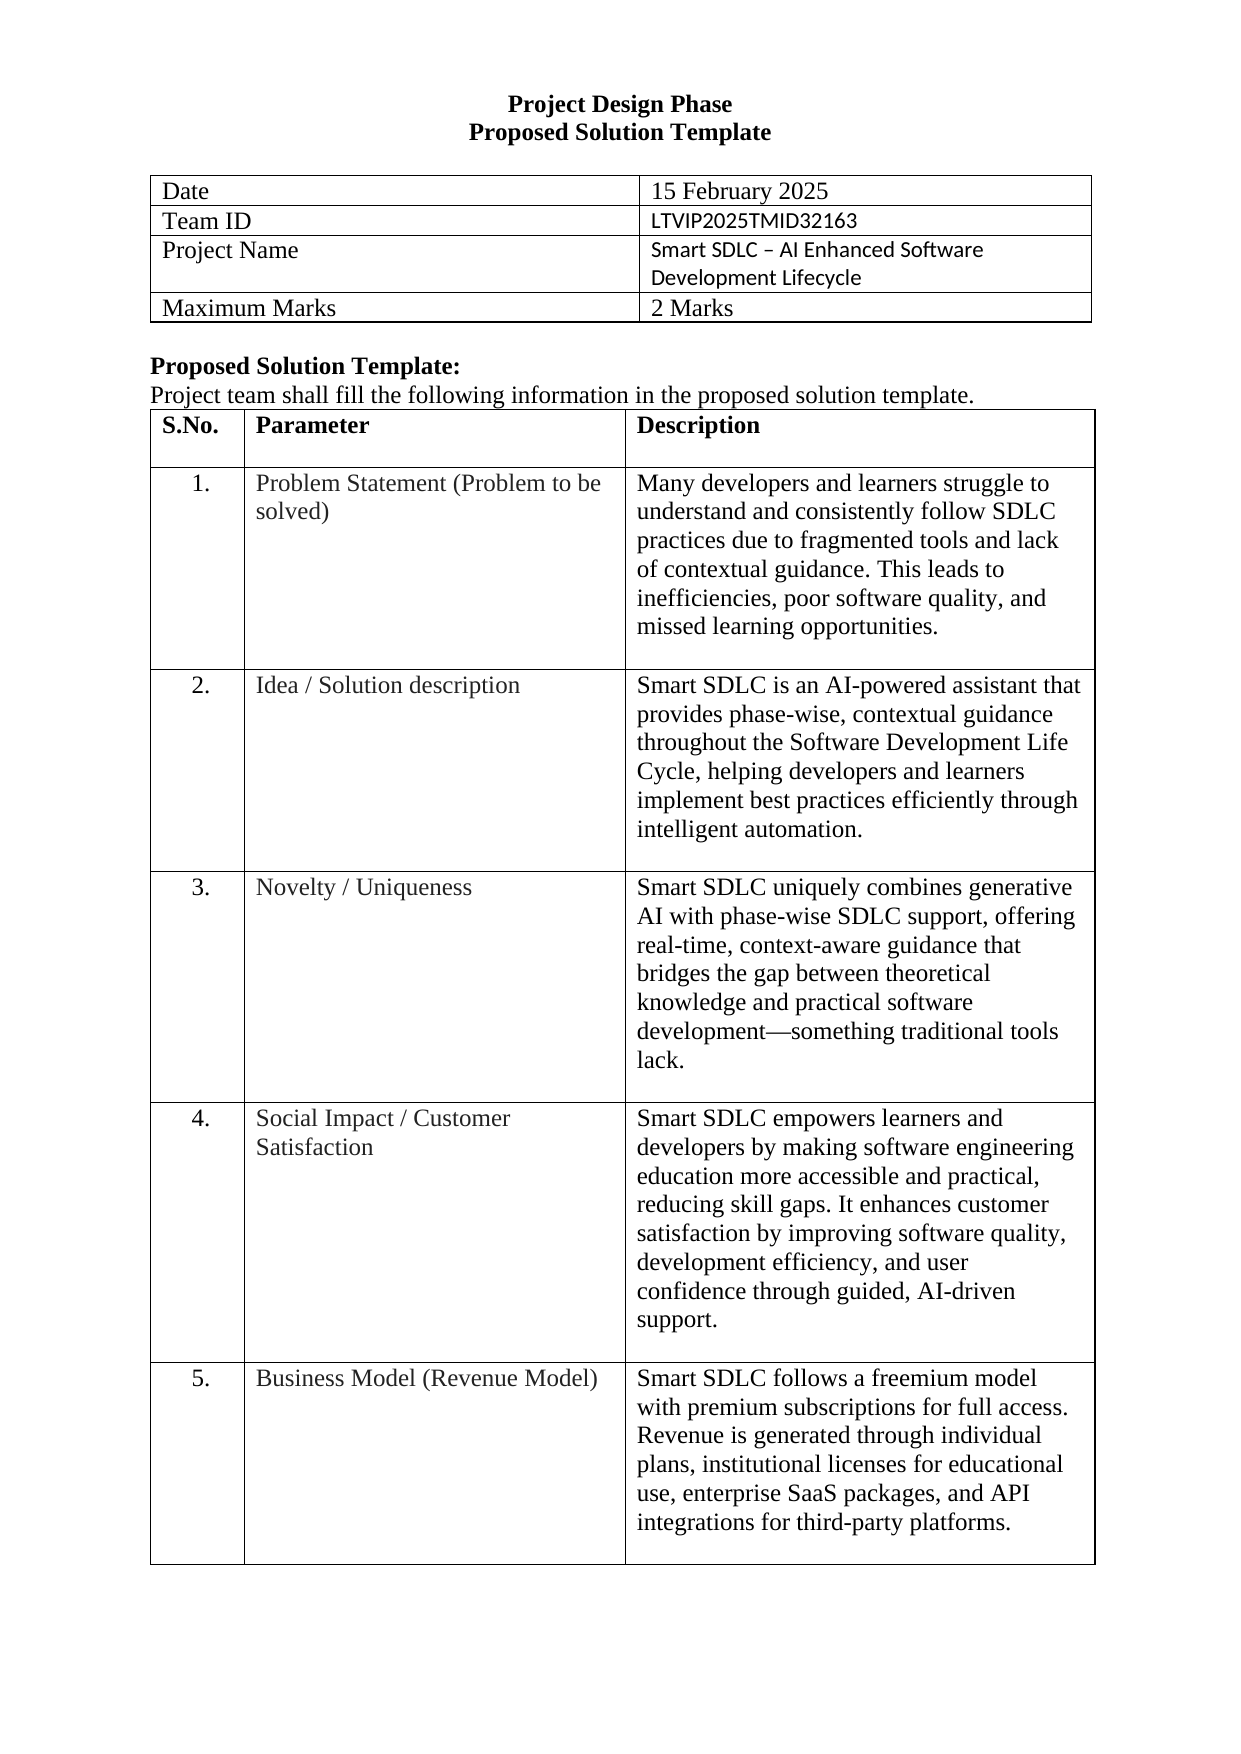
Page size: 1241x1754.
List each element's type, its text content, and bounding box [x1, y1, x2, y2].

table_cell [151, 872, 244, 1102]
table_cell [151, 1103, 244, 1362]
table_cell Smart SDLC uniquely combines generative AI with phase-wise SDLC support, offering real-time, context-aware guidance that bridges the gap between theoretical knowledge and practical software development—something traditional tools lack. [626, 872, 1094, 1102]
table_cell Project Name [151, 236, 639, 292]
table_cell Smart SDLC – AI Enhanced Software Development Lifecycle [640, 236, 1091, 292]
table_cell Social Impact / Customer Satisfaction [245, 1103, 625, 1362]
text Proposed Solution Template: [150, 351, 1090, 380]
text Project Design Phase [150, 89, 1090, 117]
table_header 15 February 2025 [640, 176, 1091, 205]
table_cell LTVIP2025TMID32163 [640, 206, 1091, 234]
table_header Description [626, 410, 1094, 467]
text Project team shall fill the following information in the proposed solution template. [150, 380, 1090, 409]
table_cell [151, 468, 244, 669]
table_cell Idea / Solution description [245, 670, 625, 871]
table_cell Smart SDLC is an AI-powered assistant that provides phase-wise, contextual guidance throughout the Software Development Life Cycle, helping developers and learners implement best practices efficiently through intelligent automation. [626, 670, 1094, 871]
table_header Parameter [245, 410, 625, 467]
table_cell Business Model (Revenue Model) [245, 1363, 625, 1564]
table_cell Maximum Marks [151, 293, 639, 321]
table_cell Many developers and learners struggle to understand and consistently follow SDLC practices due to fragmented tools and lack of contextual guidance. This leads to inefficiencies, poor software quality, and missed learning opportunities. [626, 468, 1094, 669]
table_cell 2 Marks [640, 293, 1091, 321]
table_cell [151, 1363, 244, 1564]
table_cell Smart SDLC follows a freemium model with premium subscriptions for full access. Revenue is generated through individual plans, institutional licenses for educational use, enterprise SaaS packages, and API integrations for third-party platforms. [626, 1363, 1094, 1564]
table_header Date [151, 176, 639, 205]
table_cell Smart SDLC empowers learners and developers by making software engineering education more accessible and practical, reducing skill gaps. It enhances customer satisfaction by improving software quality, development efficiency, and user confidence through guided, AI-driven support. [626, 1103, 1094, 1362]
table_cell Team ID [151, 206, 639, 234]
table_cell [151, 670, 244, 871]
table_cell Novelty / Uniqueness [245, 872, 625, 1102]
text Proposed Solution Template [150, 117, 1090, 146]
table_header S.No. [151, 410, 244, 467]
table_cell Problem Statement (Problem to be solved) [245, 468, 625, 669]
